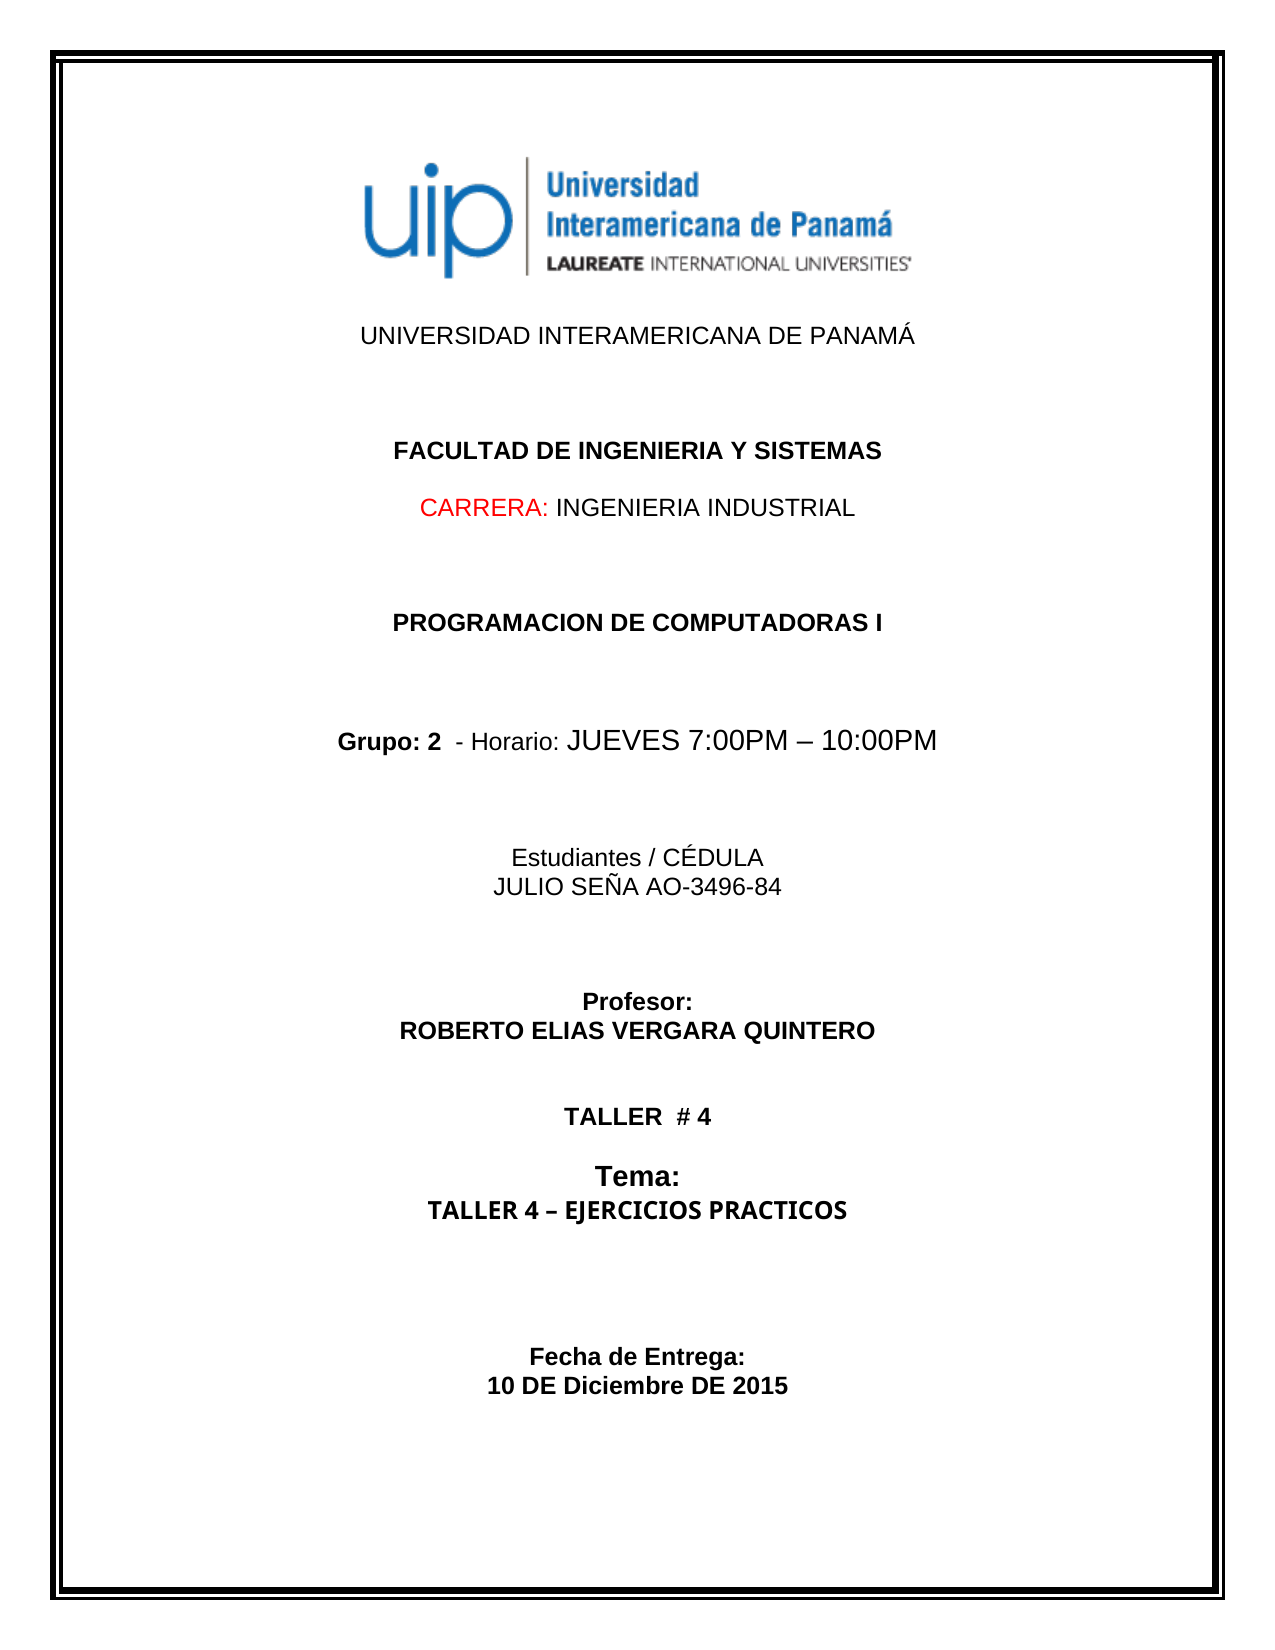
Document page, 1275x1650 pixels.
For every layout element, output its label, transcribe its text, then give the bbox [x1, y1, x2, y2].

text Estudiantes / CÉDULA [165, 843, 1110, 872]
text FACULTAD DE INGENIERIA Y SISTEMAS [165, 436, 1110, 464]
text TALLER 4 – EJERCICIOS PRACTICOS [165, 1193, 1110, 1227]
picture [354, 150, 921, 292]
text Profesor: [165, 987, 1110, 1016]
text UNIVERSIDAD INTERAMERICANA DE PANAMÁ [165, 321, 1110, 349]
text PROGRAMACION DE COMPUTADORAS I [165, 608, 1110, 637]
text Grupo: 2 - Horario: JUEVES 7:00PM – 10:00PM [165, 723, 1110, 757]
text TALLER # 4 [165, 1102, 1110, 1131]
text 10 DE Diciembre DE 2015 [165, 1371, 1110, 1399]
text CARRERA: INGENIERIA INDUSTRIAL [165, 493, 1110, 522]
text ROBERTO ELIAS VERGARA QUINTERO [165, 1016, 1110, 1044]
text JULIO SEÑA AO-3496-84 [165, 872, 1110, 901]
text Fecha de Entrega: [165, 1342, 1110, 1371]
text Tema: [165, 1159, 1110, 1193]
